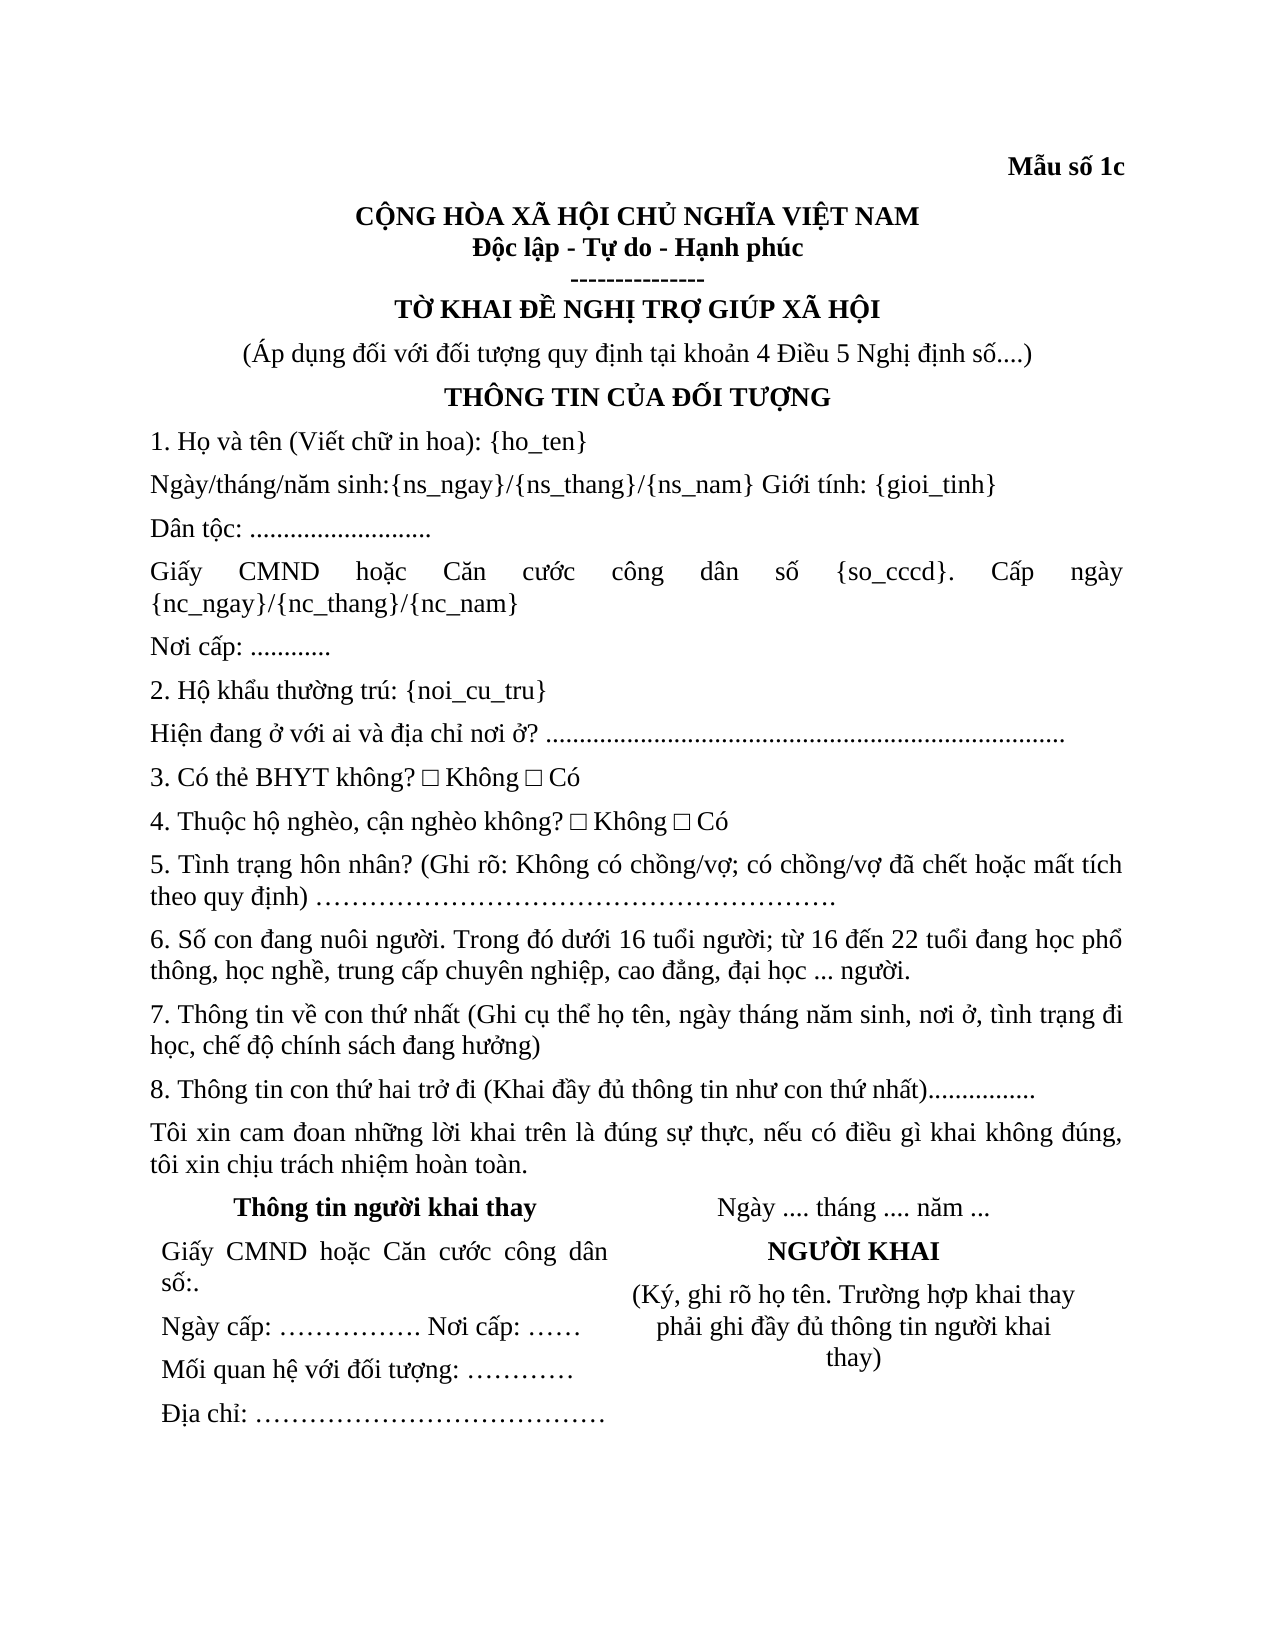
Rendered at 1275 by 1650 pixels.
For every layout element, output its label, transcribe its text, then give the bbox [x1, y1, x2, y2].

text 8. Thông tin con thứ hai trở đi (Khai đầy đủ thông tin như con thứ nhất)................ [150, 1073, 1125, 1104]
text CỘNG HÒA XÃ HỘI CHỦ NGHĨA VIỆT NAM Độc lập - Tự do - Hạnh phúc --------------- [150, 200, 1125, 294]
text (Áp dụng đối với đối tượng quy định tại khoản 4 Điều 5 Nghị định số....) [150, 337, 1125, 368]
text 6. Số con đang nuôi người. Trong đó dưới 16 tuổi người; từ 16 đến 22 tuổi đang học phổ thông, học nghề, trung cấp chuyên nghiệp, cao đẳng, đại học ... người. [150, 923, 1125, 986]
table_header Thông tin người khai thay Giấy CMND hoặc Căn cước công dân số:. Ngày cấp: ……………. Nơi cấp: …… Mối quan hệ với đối tượng: ………… Địa chỉ: ………………………………… [150, 1191, 620, 1428]
text Giấy CMND hoặc Căn cước công dân số {so_cccd}. Cấp ngày {nc_ngay}/{nc_thang}/{nc_nam} [150, 556, 1125, 618]
text Tôi xin cam đoan những lời khai trên là đúng sự thực, nếu có điều gì khai không đúng, tôi xin chịu trách nhiệm hoàn toàn. [150, 1117, 1125, 1179]
text 4. Thuộc hộ nghèo, cận nghèo không? □ Không □ Có [150, 805, 1125, 836]
text Hiện đang ở với ai và địa chỉ nơi ở? ............................................................................. [150, 718, 1125, 749]
text 1. Họ và tên (Viết chữ in hoa): {ho_ten} [150, 424, 1125, 456]
text Mẫu số 1c [150, 150, 1125, 181]
text TỜ KHAI ĐỀ NGHỊ TRỢ GIÚP XÃ HỘI [150, 294, 1125, 325]
table_header Ngày .... tháng .... năm ... NGƯỜI KHAI (Ký, ghi rõ họ tên. Trường hợp khai thay phải ghi đầy đủ thông tin người khai thay) [620, 1191, 1087, 1428]
text Dân tộc: ........................... [150, 512, 1125, 543]
text Ngày/tháng/năm sinh:{ns_ngay}/{ns_thang}/{ns_nam} Giới tính: {gioi_tinh} [150, 468, 1125, 499]
text THÔNG TIN CỦA ĐỐI TƯỢNG [150, 381, 1125, 412]
text 7. Thông tin về con thứ nhất (Ghi cụ thể họ tên, ngày tháng năm sinh, nơi ở, tình trạng đi học, chế độ chính sách đang hưởng) [150, 998, 1125, 1060]
text Nơi cấp: ............ [150, 630, 1125, 661]
text 2. Hộ khẩu thường trú: {noi_cu_tru} [150, 674, 1125, 705]
text 3. Có thẻ BHYT không? □ Không □ Có [150, 761, 1125, 792]
text 5. Tình trạng hôn nhân? (Ghi rõ: Không có chồng/vợ; có chồng/vợ đã chết hoặc mất tích theo quy định) …………………………………………………. [150, 848, 1125, 911]
